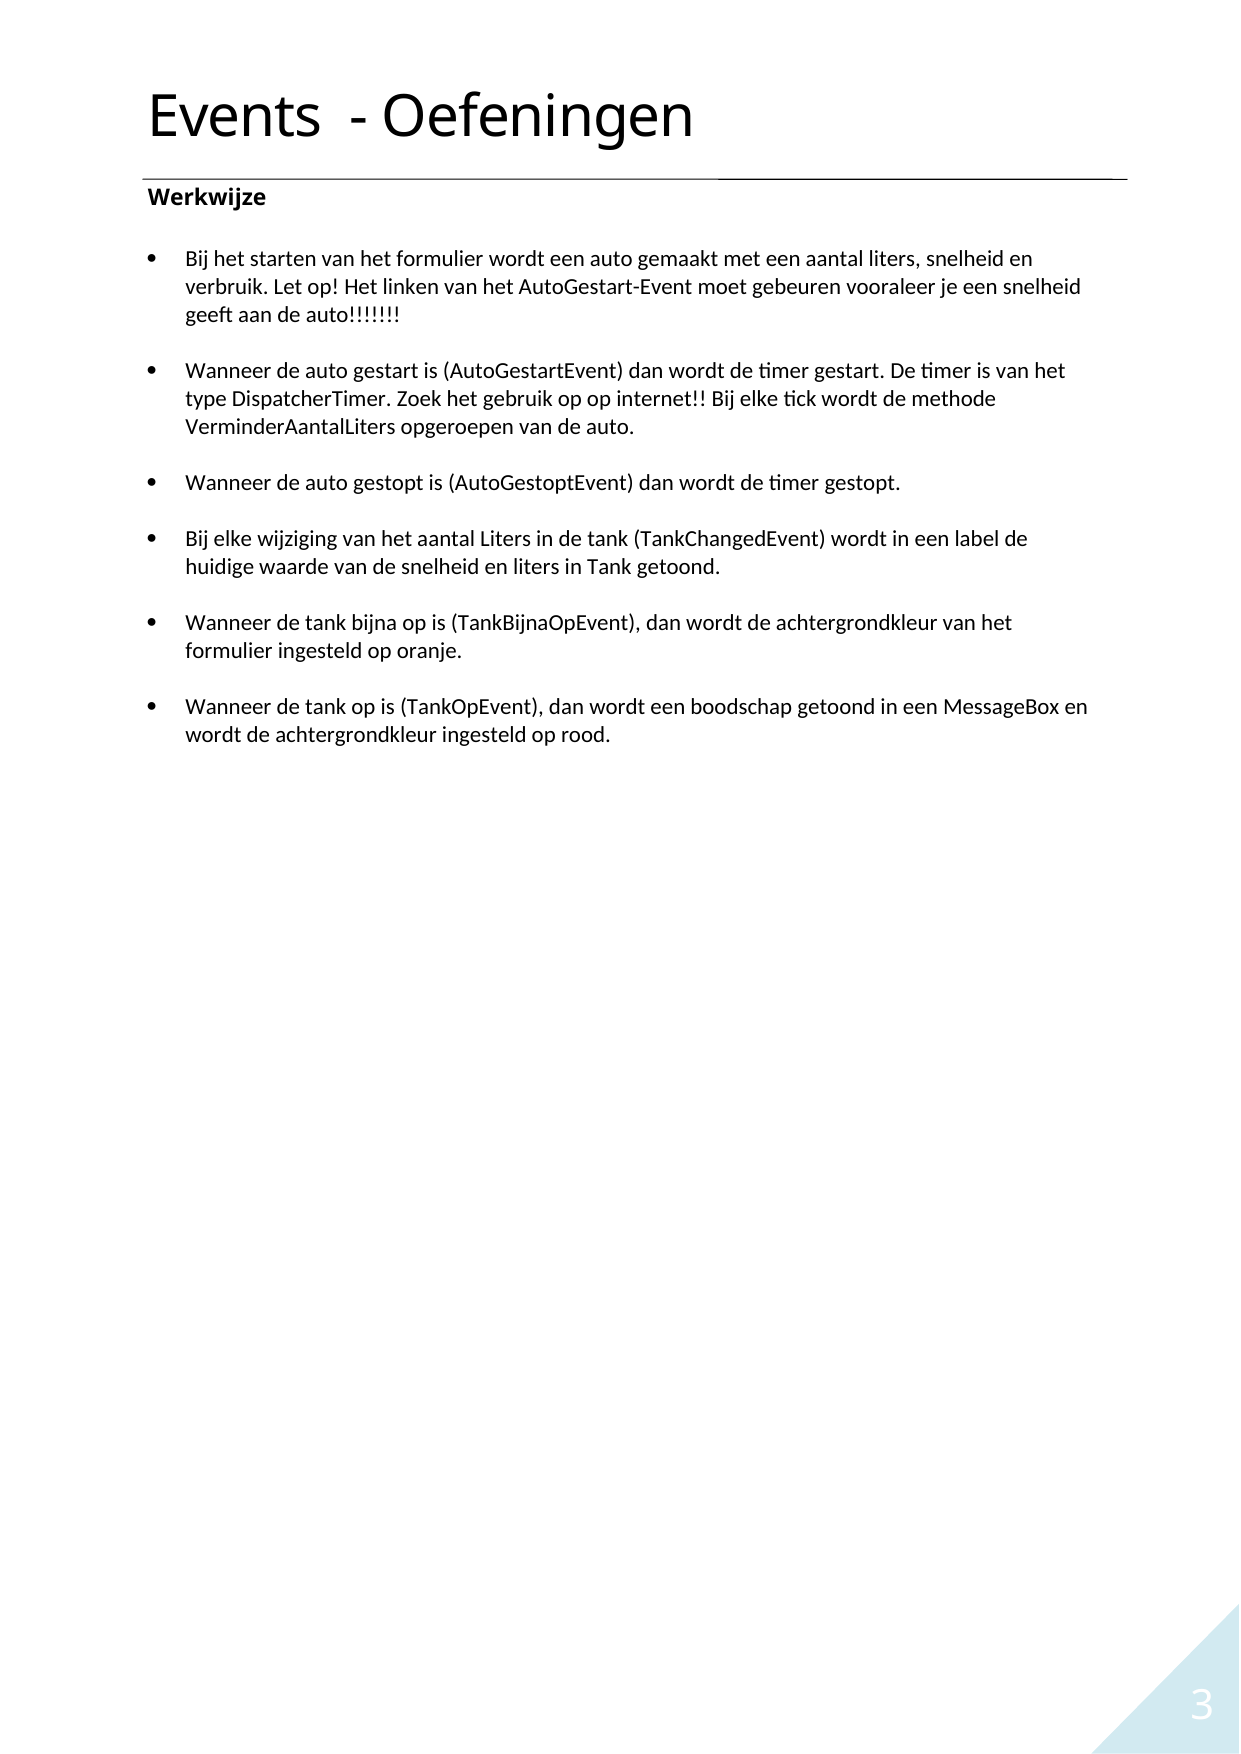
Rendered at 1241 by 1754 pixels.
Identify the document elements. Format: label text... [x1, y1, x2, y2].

subtitle Werkwijze [148, 181, 1093, 212]
title Bij elke wijziging van het aantal Liters in de tank (TankChangedEvent) wordt in een label de huidige waarde van de snelheid en liters in Tank getoond. [148, 524, 1093, 580]
title Bij het starten van het formulier wordt een auto gemaakt met een aantal liters, snelheid en verbruik. Let op! Het linken van het AutoGestart-Event moet gebeuren vooraleer je een snelheid geeft aan de auto!!!!!!! [148, 244, 1093, 328]
title Wanneer de auto gestart is (AutoGestartEvent) dan wordt de timer gestart. De timer is van het type DispatcherTimer. Zoek het gebruik op op internet!! Bij elke tick wordt de methode VerminderAantalLiters opgeroepen van de auto. [148, 356, 1093, 440]
title Wanneer de tank op is (TankOpEvent), dan wordt een boodschap getoond in een MessageBox en wordt de achtergrondkleur ingesteld op rood. [148, 692, 1093, 748]
title Wanneer de tank bijna op is (TankBijnaOpEvent), dan wordt de achtergrondkleur van het formulier ingesteld op oranje. [148, 608, 1093, 664]
title Wanneer de auto gestopt is (AutoGestoptEvent) dan wordt de timer gestopt. [148, 468, 1093, 496]
